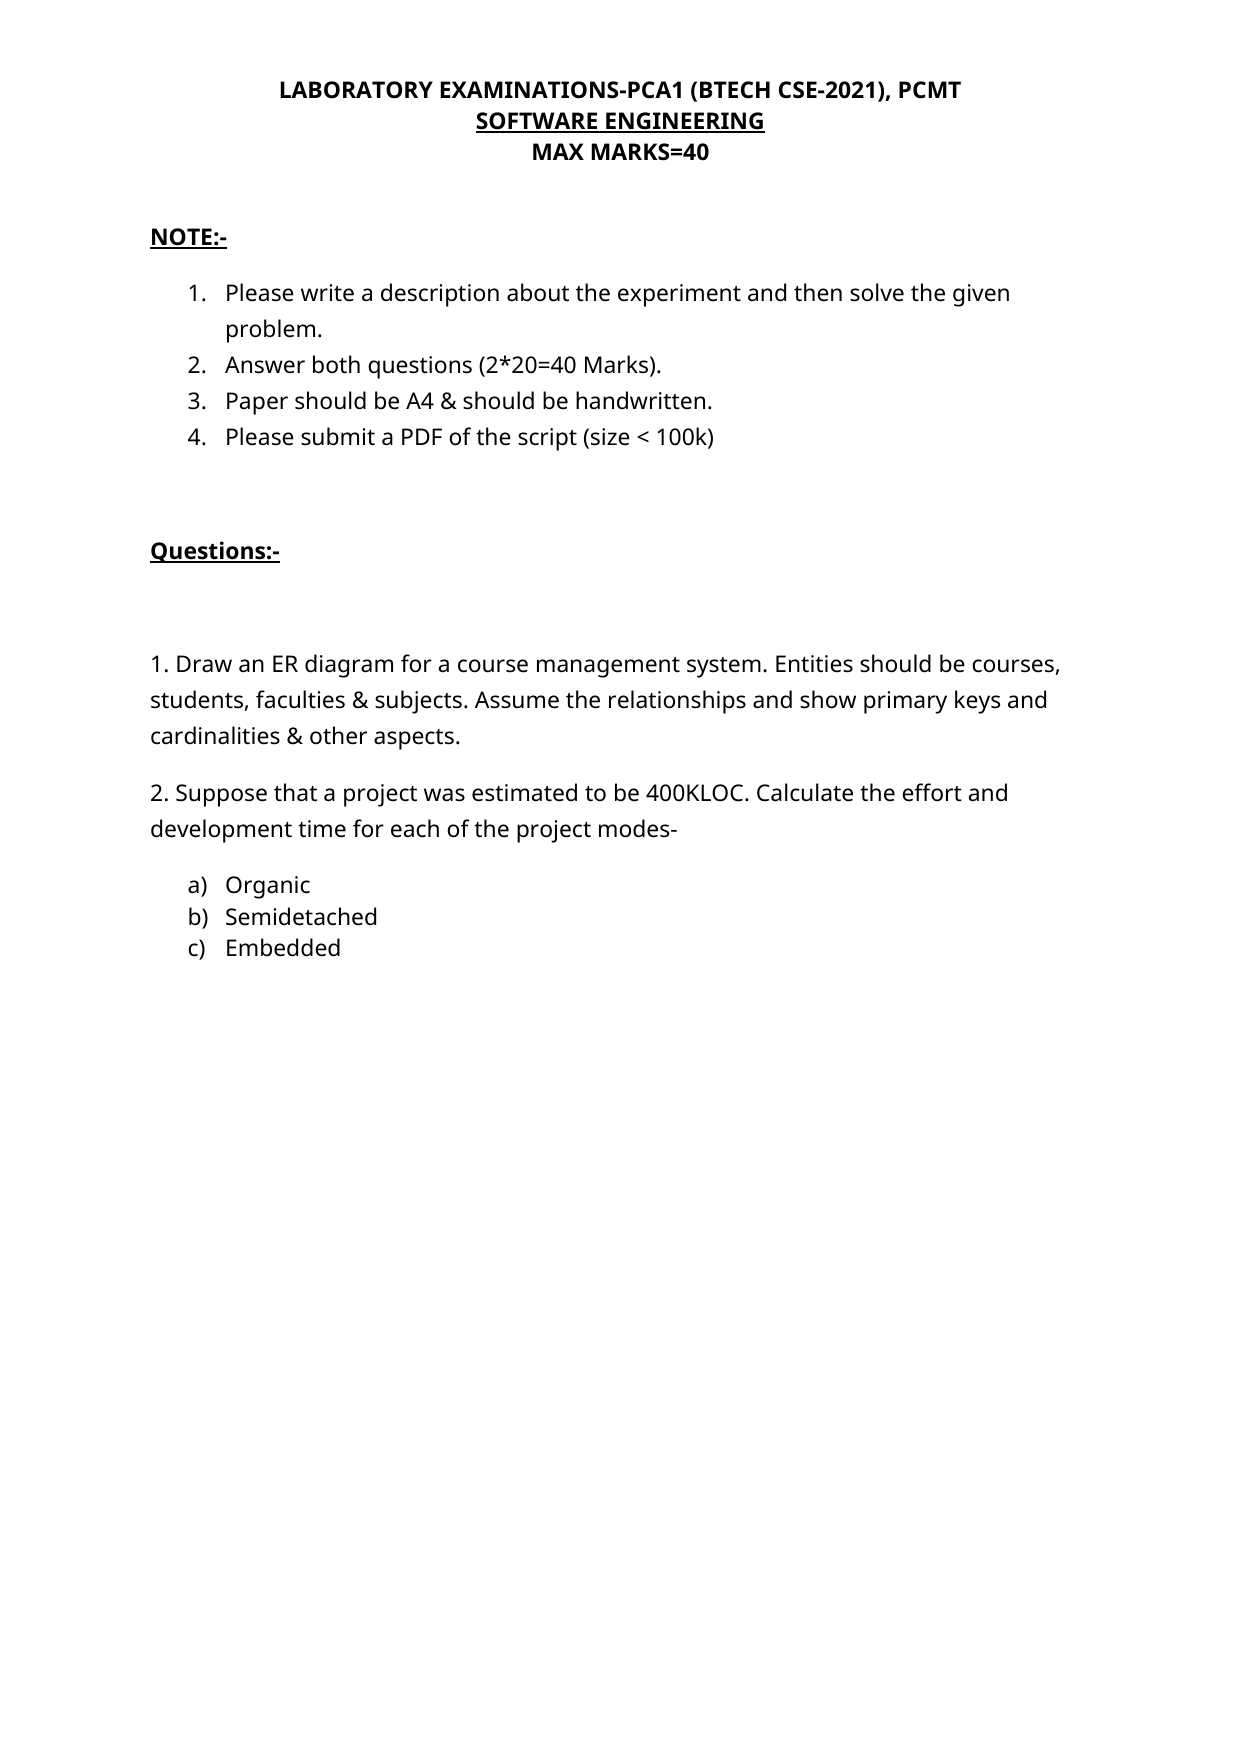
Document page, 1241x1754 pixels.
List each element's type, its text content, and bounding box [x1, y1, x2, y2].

text Questions:- [150, 534, 1090, 566]
list Semidetached [187, 901, 1090, 932]
list Embedded [187, 932, 1090, 963]
list Answer both questions (2*20=40 Marks). [187, 349, 1090, 380]
list Please submit a PDF of the script (size < 100k) [187, 421, 1090, 452]
text 1. Draw an ER diagram for a course management system. Entities should be courses, students, faculties & subjects. Assume the relationships and show primary keys and cardinalities & other aspects. [150, 648, 1090, 751]
list Please write a description about the experiment and then solve the given problem. [187, 277, 1090, 344]
list Paper should be A4 & should be handwritten. [187, 385, 1090, 416]
list Organic [187, 869, 1090, 901]
text NOTE:- [150, 221, 1090, 252]
text 2. Suppose that a project was estimated to be 400KLOC. Calculate the effort and development time for each of the project modes- [150, 777, 1090, 844]
